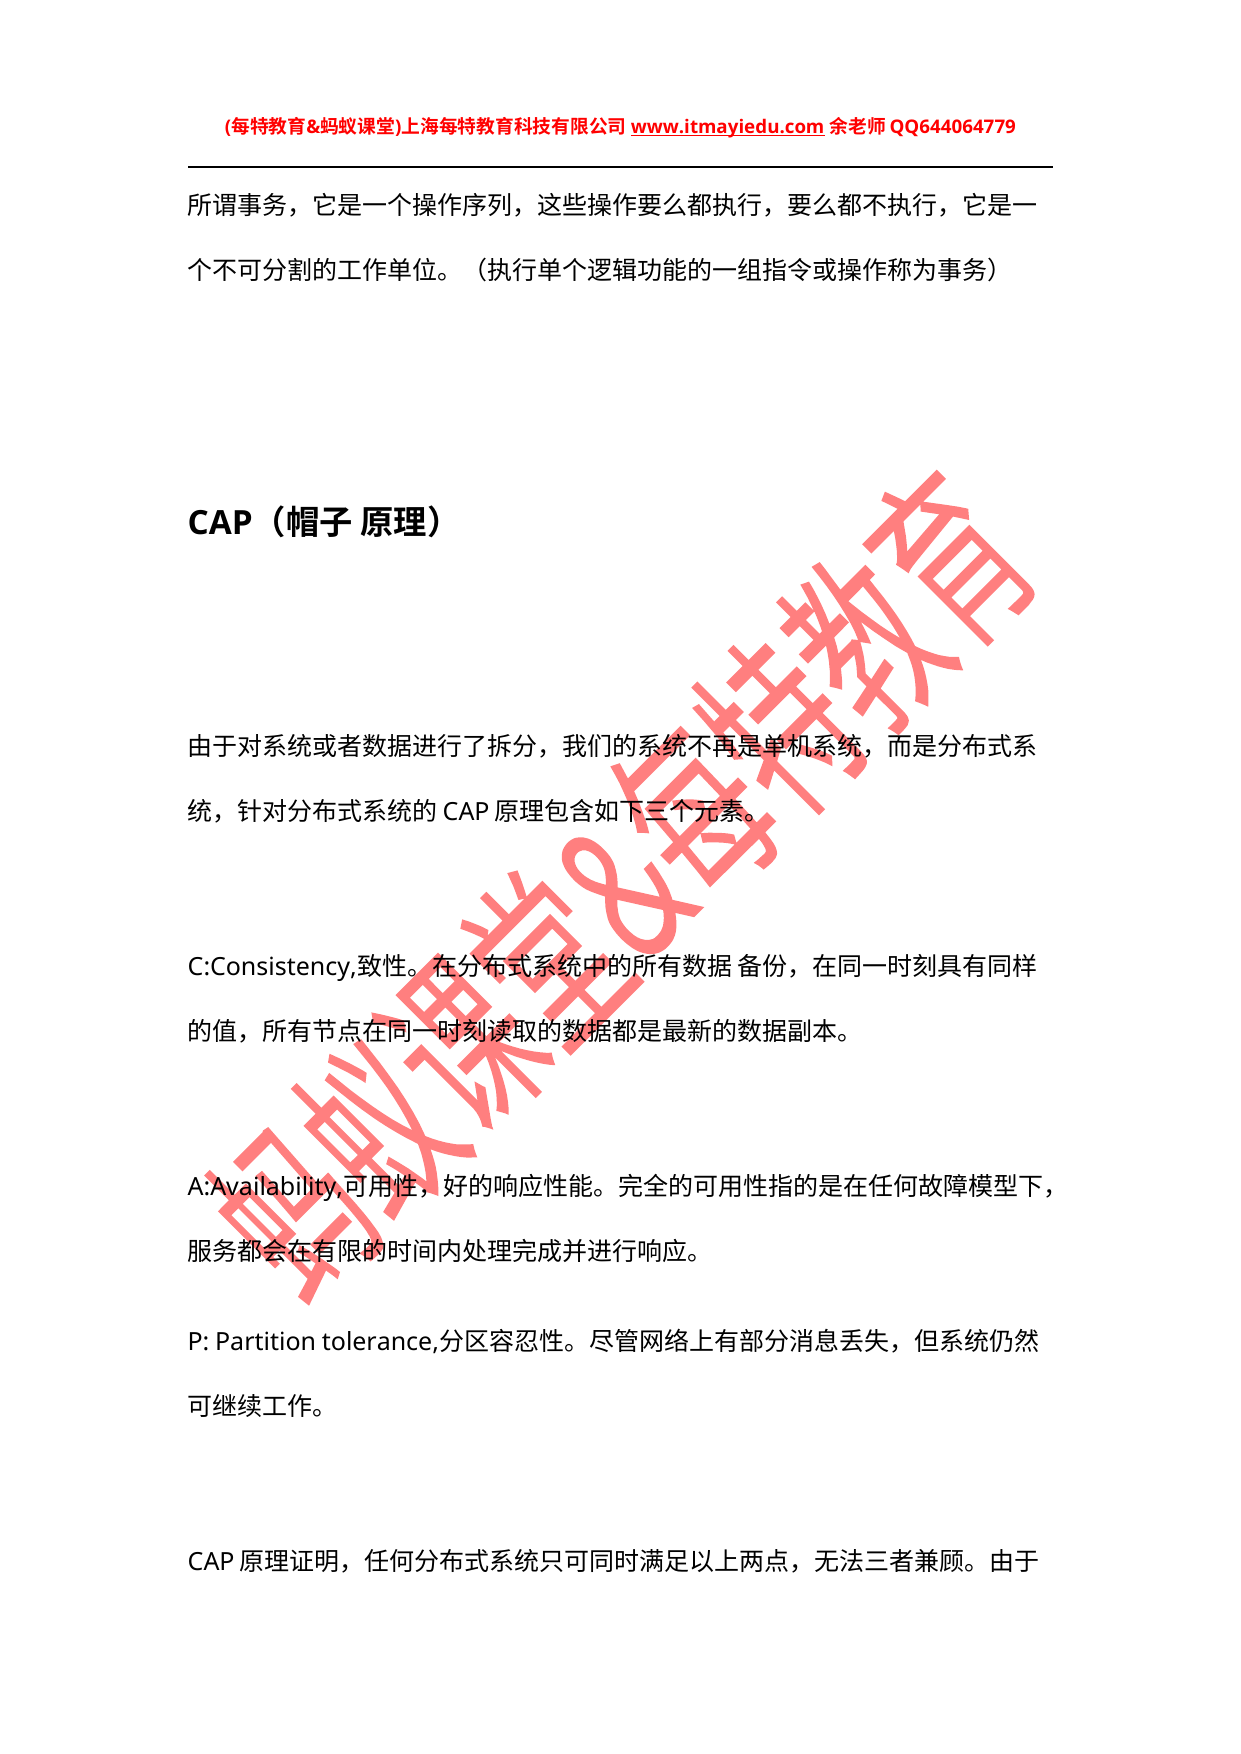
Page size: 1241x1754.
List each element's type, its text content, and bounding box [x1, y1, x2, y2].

text P: Partition tolerance,分区容忍性。尽管网络上有部分消息丢失，但系统仍然可继续工作。 [187, 1307, 1053, 1437]
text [187, 1462, 1053, 1592]
text A:Availability,可用性，好的响应性能。完全的可用性指的是在任何故障模型下，服务都会在有限的时间内处理完成并进行响应。 [187, 1087, 1053, 1282]
text 由于对系统或者数据进行了拆分，我们的系统不再是单机系统，而是分布式系统，针对分布式系统的CAP原理包含如下三个元素。 [187, 647, 1053, 842]
text 所谓事务，它是一个操作序列，这些操作要么都执行，要么都不执行，它是一个不可分割的工作单位。（执行单个逻辑功能的一组指令或操作称为事务） [187, 171, 1053, 301]
subtitle CAP（帽子 原理） [187, 487, 1053, 552]
text C:Consistency,致性。在分布式系统中的所有数据 备份，在同一时刻具有同样的值，所有节点在同一时刻读取的数据都是最新的数据副本。 [187, 867, 1053, 1062]
